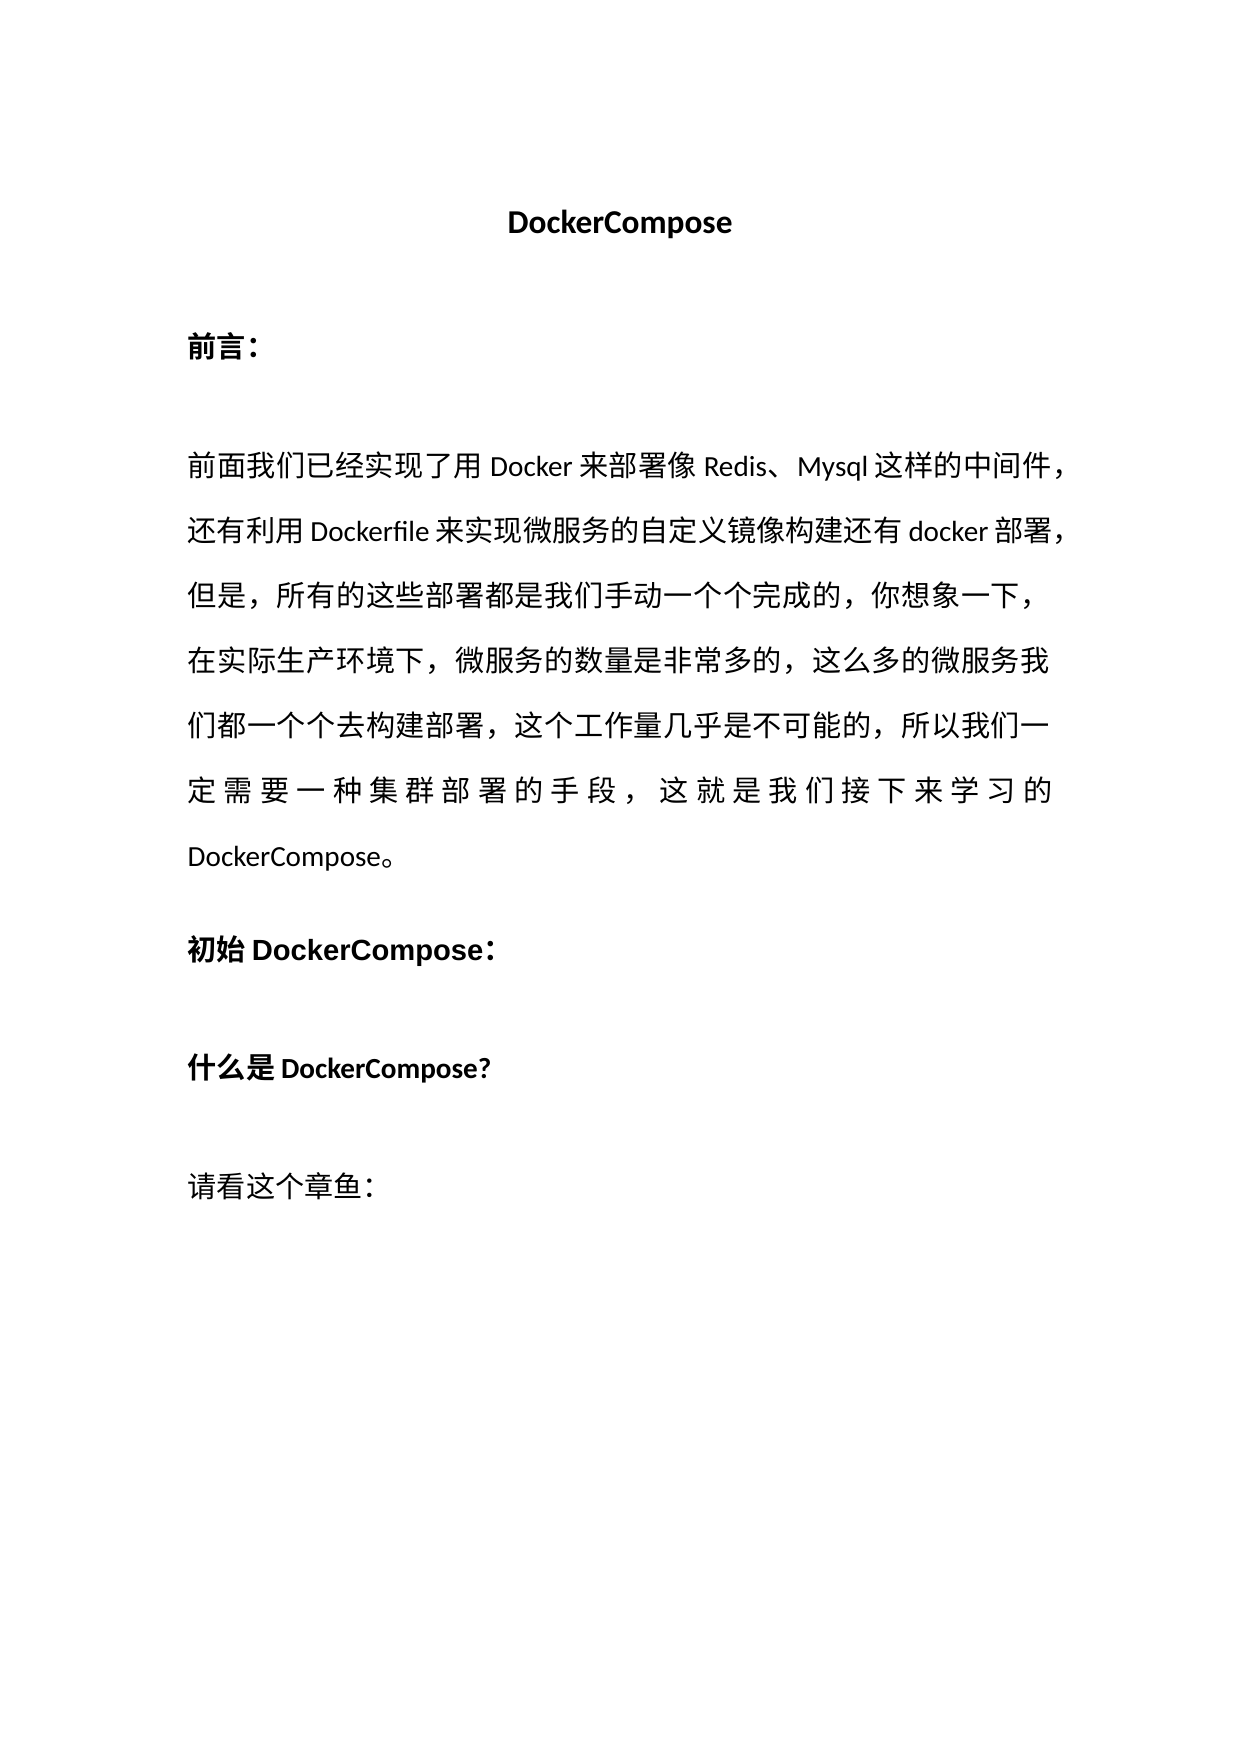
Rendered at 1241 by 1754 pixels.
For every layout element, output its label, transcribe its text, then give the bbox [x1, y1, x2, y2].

subtitle 初始DockerCompose： [187, 915, 1053, 980]
subtitle DockerCompose [187, 189, 1053, 254]
subtitle 前言： [187, 312, 1053, 377]
text 前面我们已经实现了用Docker来部署像Redis、Mysql这样的中间件，还有利用Dockerfile来实现微服务的自定义镜像构建还有docker部署，但是，所有的这些部署都是我们手动一个个完成的，你想象一下，在实际生产环境下，微服务的数量是非常多的，这么多的微服务我们都一个个去构建部署，这个工作量几乎是不可能的，所以我们一定需要一种集群部署的手段，这就是我们接下来学习的DockerCompose。 [187, 431, 1053, 886]
text 请看这个章鱼： [187, 1152, 1053, 1217]
subtitle 什么是DockerCompose? [187, 1033, 1053, 1098]
